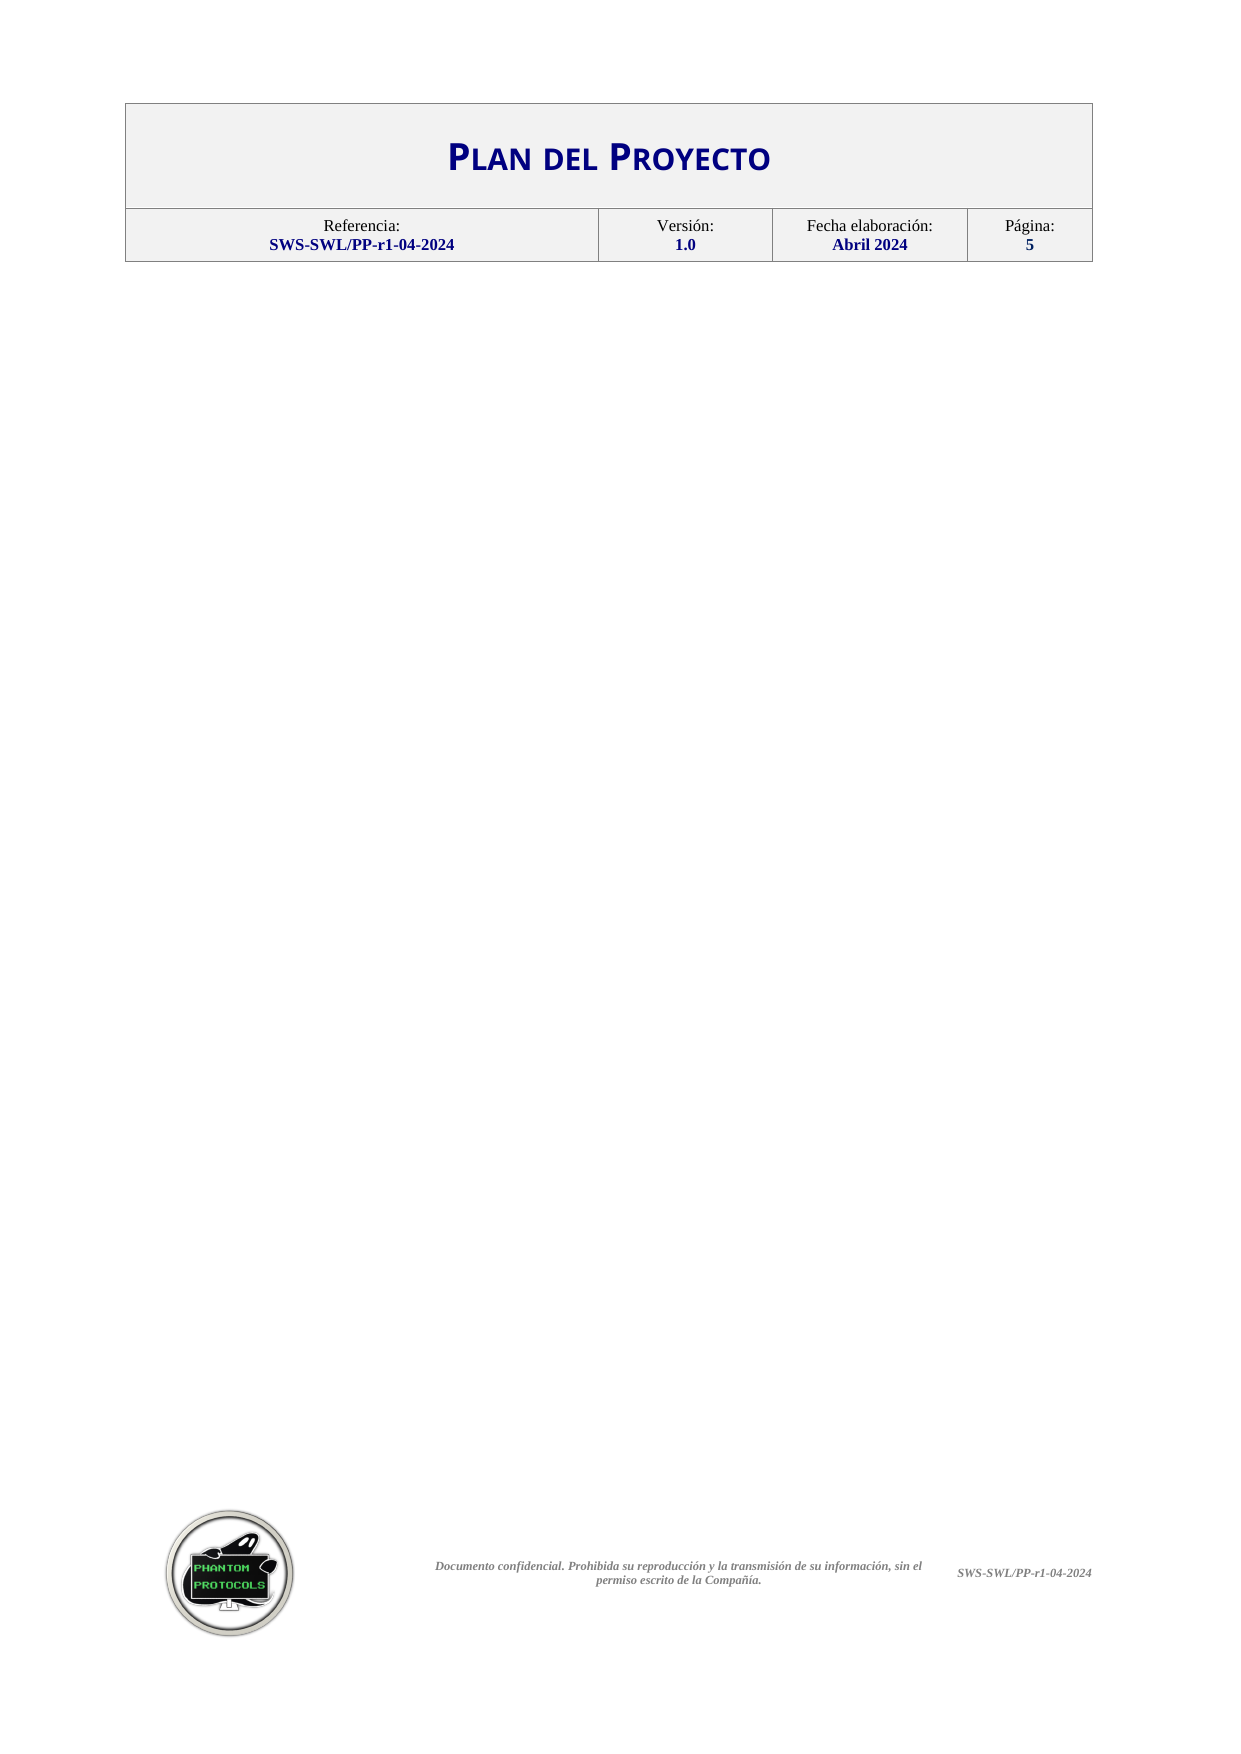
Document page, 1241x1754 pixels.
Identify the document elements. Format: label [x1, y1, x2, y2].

picture [162, 1506, 296, 1640]
